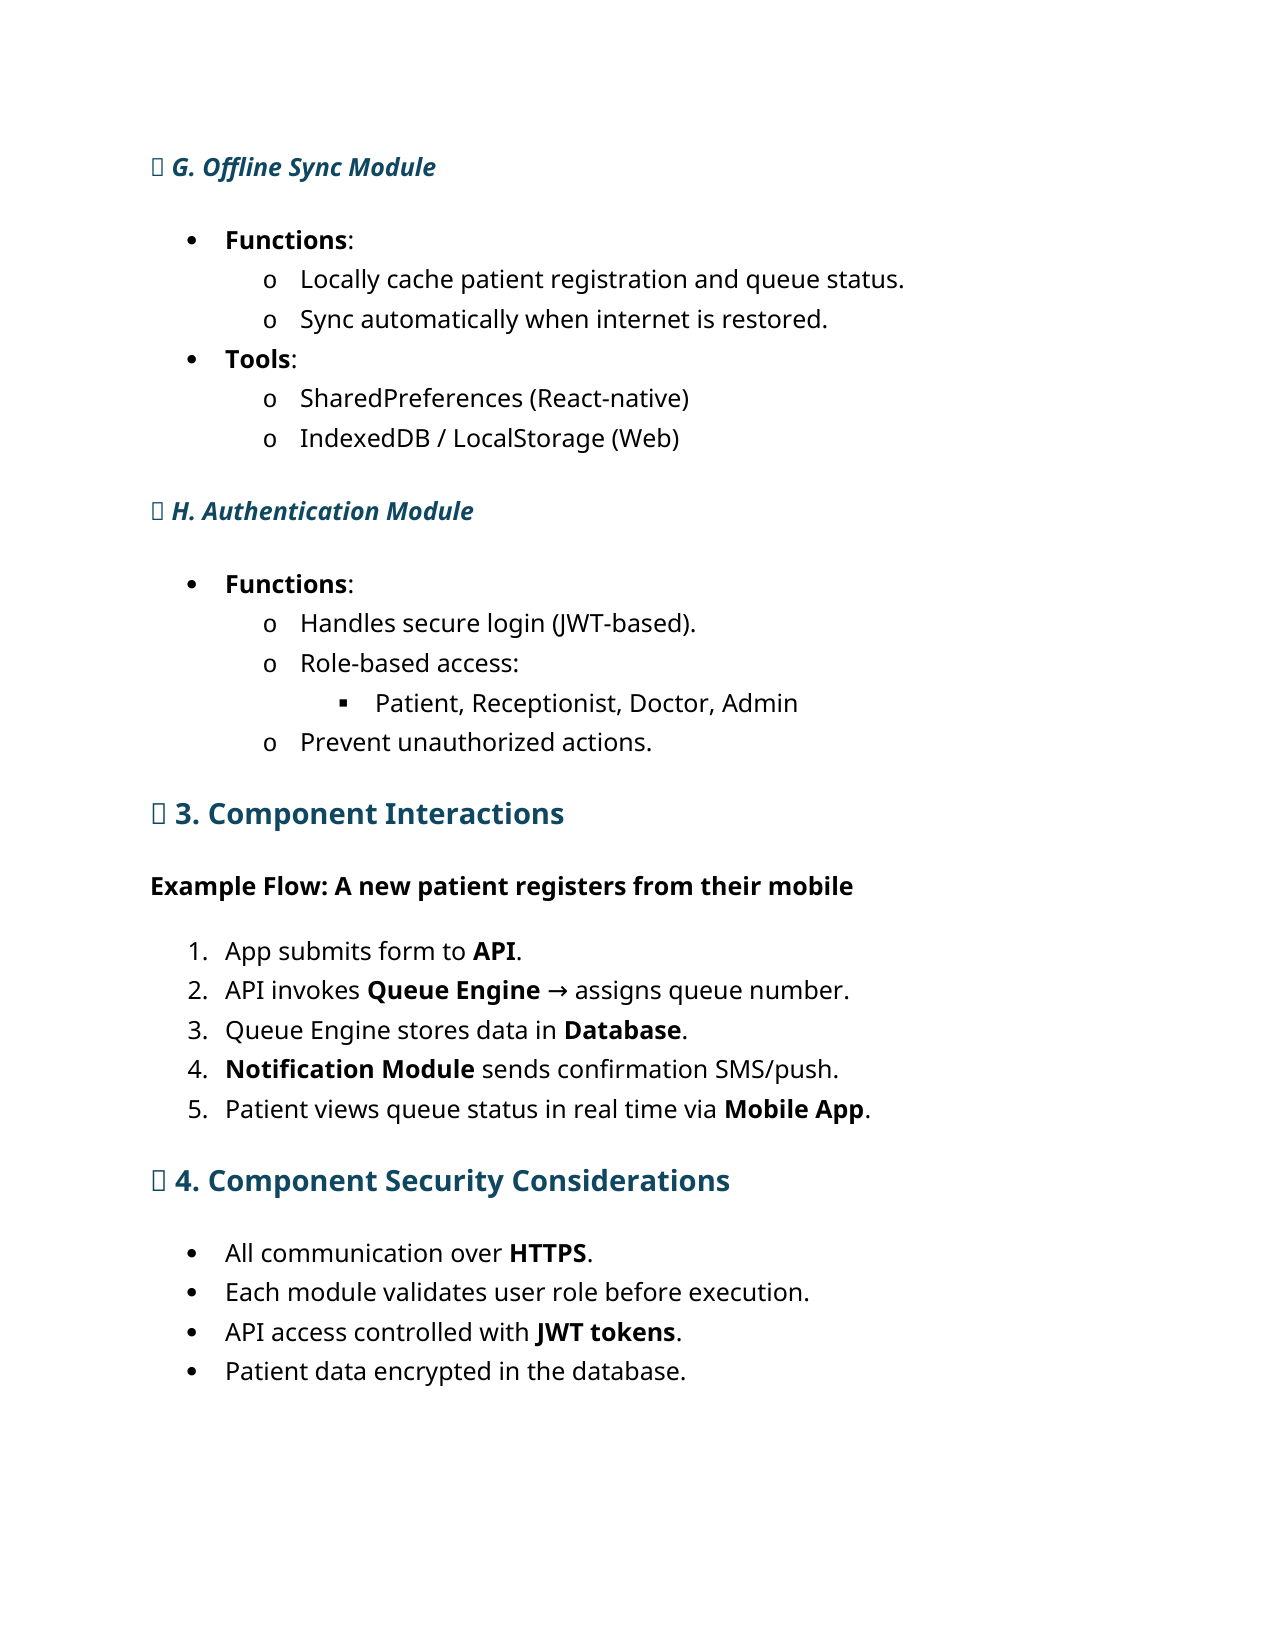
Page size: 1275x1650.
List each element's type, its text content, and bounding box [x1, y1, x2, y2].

list Sync automatically when internet is restored. [262, 302, 1125, 336]
list Role-based access: [262, 646, 1125, 680]
list Functions: [187, 223, 1125, 257]
list API access controlled with JWT tokens. [187, 1314, 1125, 1348]
list IndexedDB / LocalStorage (Web) [262, 421, 1125, 455]
list Handles secure login (JWT-based). [262, 606, 1125, 640]
list Functions: [187, 566, 1125, 600]
list Notification Module sends confirmation SMS/push. [187, 1052, 1125, 1086]
list Patient views queue status in real time via Mobile App. [187, 1091, 1125, 1125]
list Prevent unauthorized actions. [262, 725, 1125, 759]
list Queue Engine stores data in Database. [187, 1012, 1125, 1046]
list Each module validates user role before execution. [187, 1275, 1125, 1309]
text Example Flow: A new patient registers from their mobile [150, 869, 1125, 903]
list All communication over HTTPS. [187, 1235, 1125, 1269]
subtitle 🔹 H. Authentication Module [150, 494, 1125, 528]
list API invokes Queue Engine → assigns queue number. [187, 973, 1125, 1007]
list Tools: [187, 342, 1125, 376]
list Locally cache patient registration and queue status. [262, 262, 1125, 296]
list SharedPreferences (React-native) [262, 381, 1125, 415]
list Patient, Receptionist, Doctor, Admin [337, 685, 1125, 719]
list Patient data encrypted in the database. [187, 1354, 1125, 1388]
list App submits form to API. [187, 933, 1125, 967]
subtitle 🔐 4. Component Security Considerations [150, 1160, 1125, 1200]
subtitle 🔹 G. Offline Sync Module [150, 150, 1125, 184]
subtitle 🔁 3. Component Interactions [150, 794, 1125, 833]
